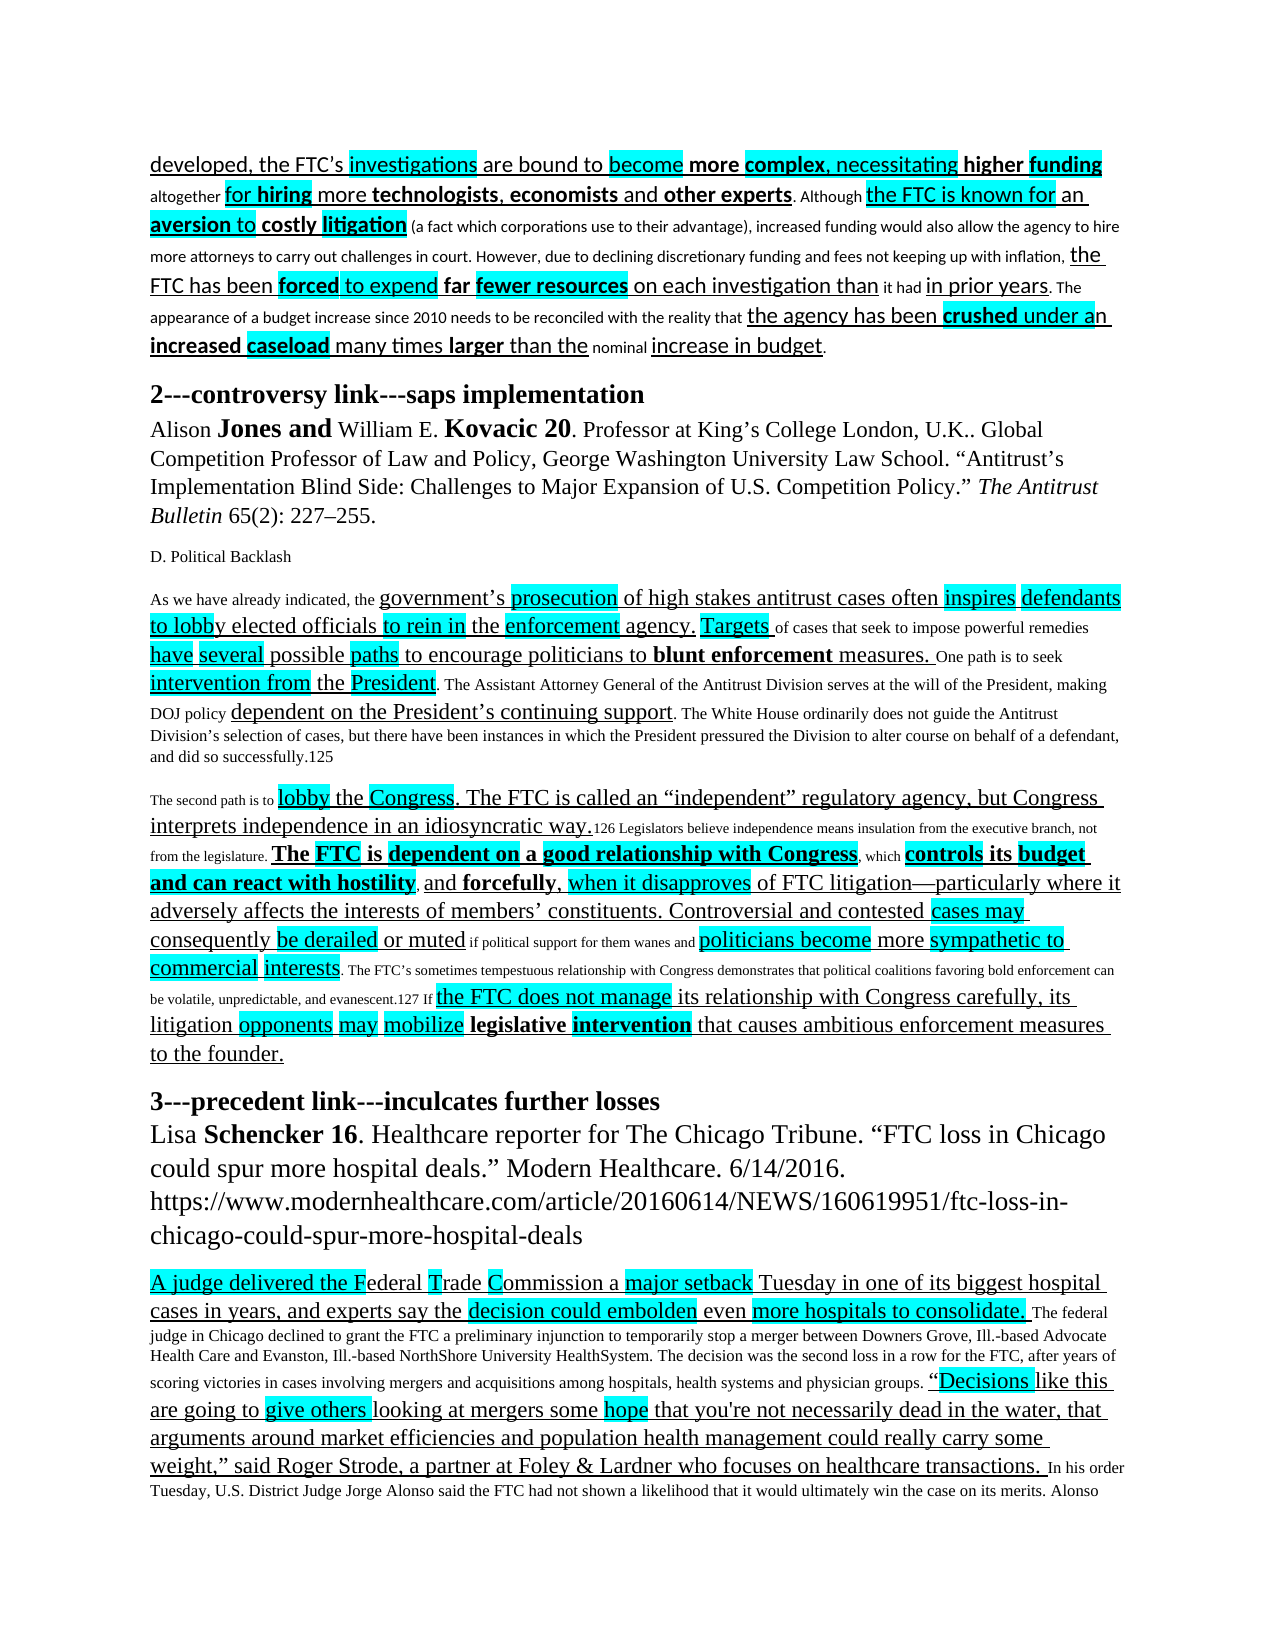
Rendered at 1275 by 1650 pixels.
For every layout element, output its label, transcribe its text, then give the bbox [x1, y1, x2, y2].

text Lisa Schencker 16. Healthcare reporter for The Chicago Tribune. “FTC loss in Chicago could spur more hospital deals.” Modern Healthcare. 6/14/2016. https://www.modernhealthcare.com/article/20160614/NEWS/160619951/ftc-loss-in-chicago-could-spur-more-hospital-deals [150, 1118, 1125, 1250]
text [150, 1269, 1125, 1499]
text D. Political Backlash [150, 547, 1125, 566]
text As we have already indicated, the government’s prosecution of high stakes antitrust cases often inspires defendants to lobby elected officials to rein in the enforcement agency. Targets of cases that seek to impose powerful remedies have several possible paths to encourage politicians to blunt enforcement measures. One path is to seek intervention from the President. The Assistant Attorney General of the Antitrust Division serves at the will of the President, making DOJ policy dependent on the President’s continuing support. The White House ordinarily does not guide the Antitrust Division’s selection of cases, but there have been instances in which the President pressured the Division to alter course on behalf of a defendant, and did so successfully.125 [150, 584, 1125, 766]
text The second path is to lobby the Congress. The FTC is called an “independent” regulatory agency, but Congress interprets independence in an idiosyncratic way.126 Legislators believe independence means insulation from the executive branch, not from the legislature. The FTC is dependent on a good relationship with Congress, which controls its budget and can react with hostility, and forcefully, when it disapproves of FTC litigation—particularly where it adversely affects the interests of members’ constituents. Controversial and contested cases may consequently be derailed or muted if political support for them wanes and politicians become more sympathetic to commercial interests. The FTC’s sometimes tempestuous relationship with Congress demonstrates that political coalitions favoring bold enforcement can be volatile, unpredictable, and evanescent.127 If the FTC does not manage its relationship with Congress carefully, its litigation opponents may mobilize legislative intervention that causes ambitious enforcement measures to the founder. [150, 784, 1125, 1066]
subtitle 2---controversy link---saps implementation [150, 378, 1125, 409]
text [150, 150, 1125, 359]
subtitle 3---precedent link---inculcates further losses [150, 1085, 1125, 1116]
text Alison Jones and William E. Kovacic 20. Professor at King’s College London, U.K.. Global Competition Professor of Law and Policy, George Washington University Law School. “Antitrust’s Implementation Blind Side: Challenges to Major Expansion of U.S. Competition Policy.” The Antitrust Bulletin 65(2): 227–255. [150, 412, 1125, 528]
